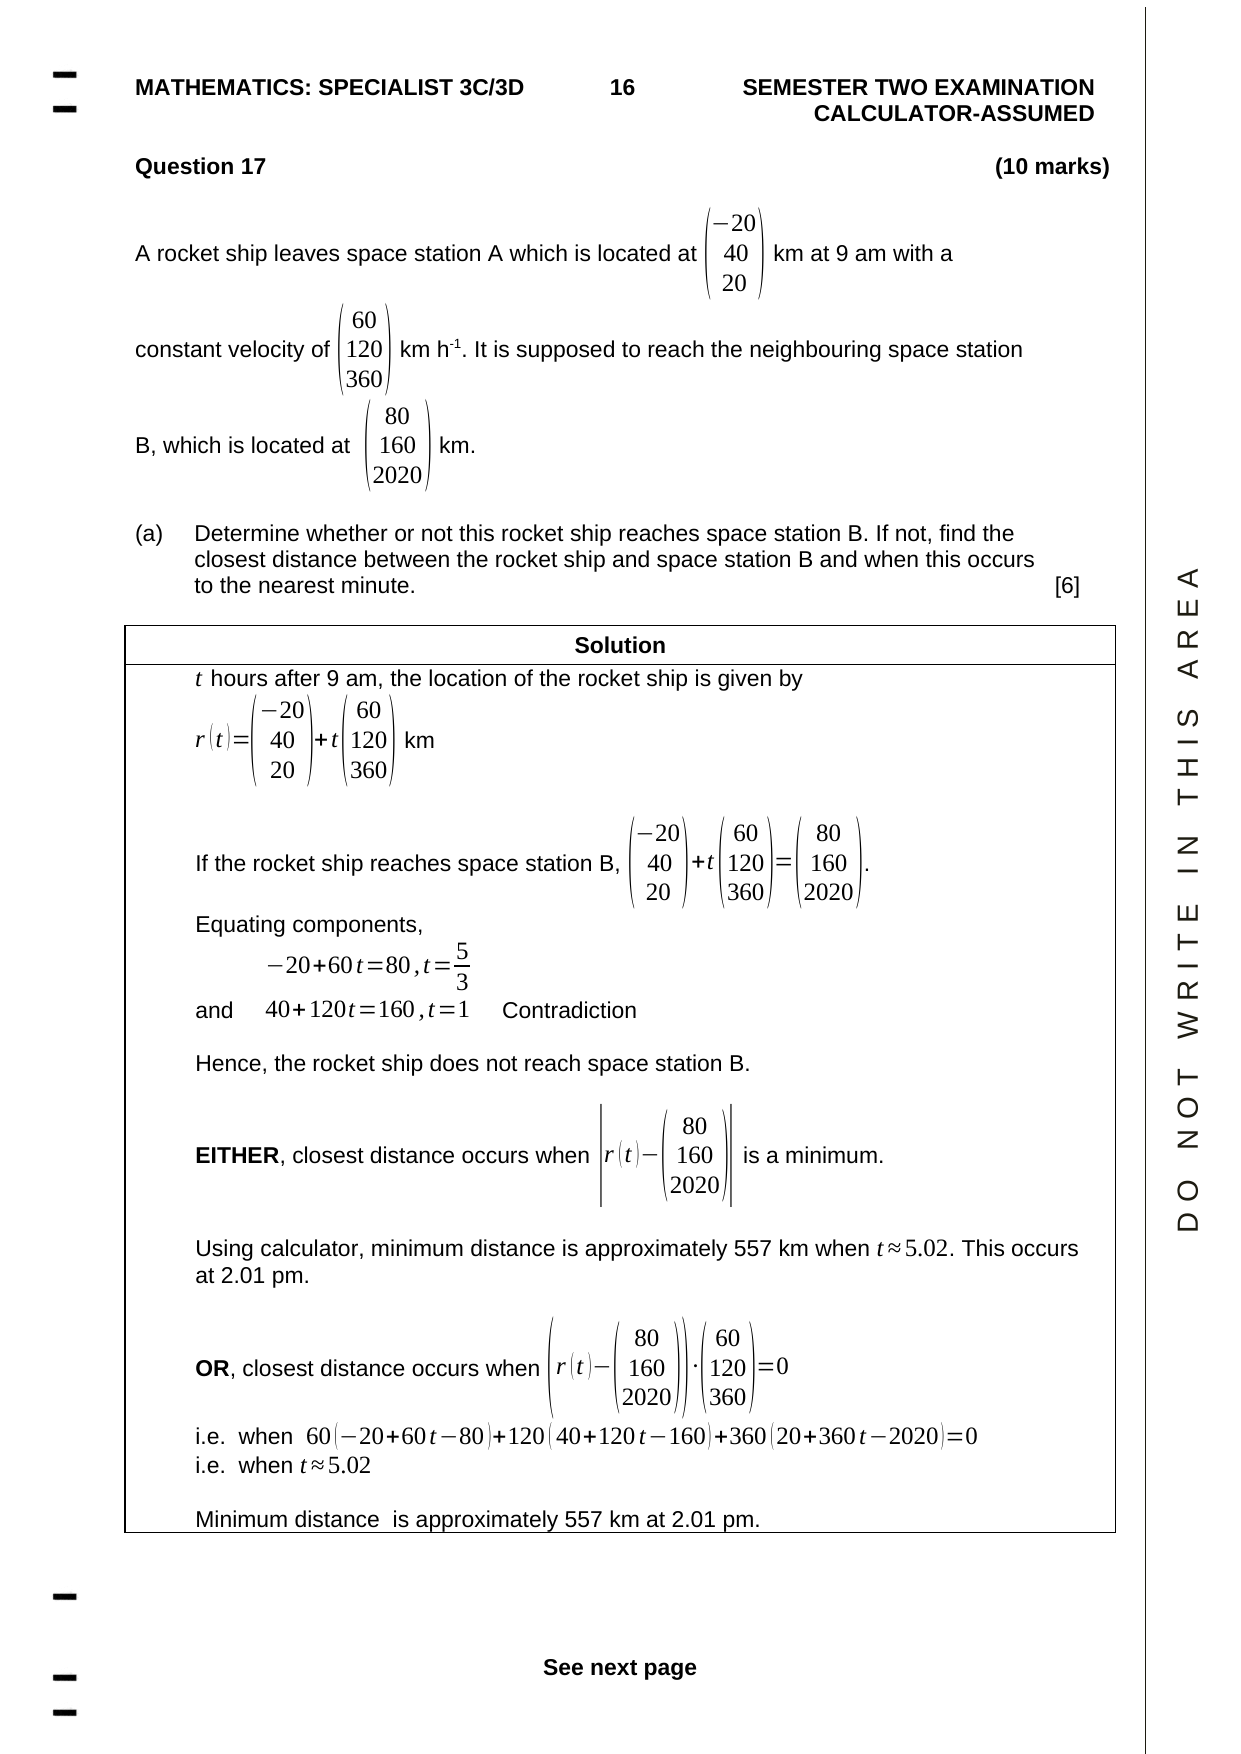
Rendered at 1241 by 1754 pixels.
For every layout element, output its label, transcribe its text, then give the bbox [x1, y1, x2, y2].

text Question 17 (10 marks) [135, 153, 1105, 179]
picture [20, 1701, 80, 1732]
picture [20, 1585, 80, 1616]
picture [20, 98, 80, 129]
picture [20, 1667, 80, 1697]
table_header Solution [126, 626, 1115, 664]
table_cell hours after 9 am, the location of the rocket ship is given by km If the rocket ship reaches space station B, . Equating components, and Contradiction Hence, the rocket ship does not reach space station B. EITHER, closest distance occurs when is a minimum. Using calculator, minimum distance is approximately 557 km when . This occurs at 2.01 pm. OR, closest distance occurs when i.e. when i.e. when Minimum distance is approximately 557 km at 2.01 pm. [126, 665, 1115, 1532]
picture [20, 64, 80, 94]
text (a) Determine whether or not this rocket ship reaches space station B. If not, find the closest distance between the rocket ship and space station B and when this occurs to the nearest minute. [6] [135, 520, 1040, 599]
text A rocket ship leaves space station A which is located at km at 9 am with a constant velocity of km h-1. It is supposed to reach the neighbouring space station B, which is located at km. [135, 205, 1040, 493]
